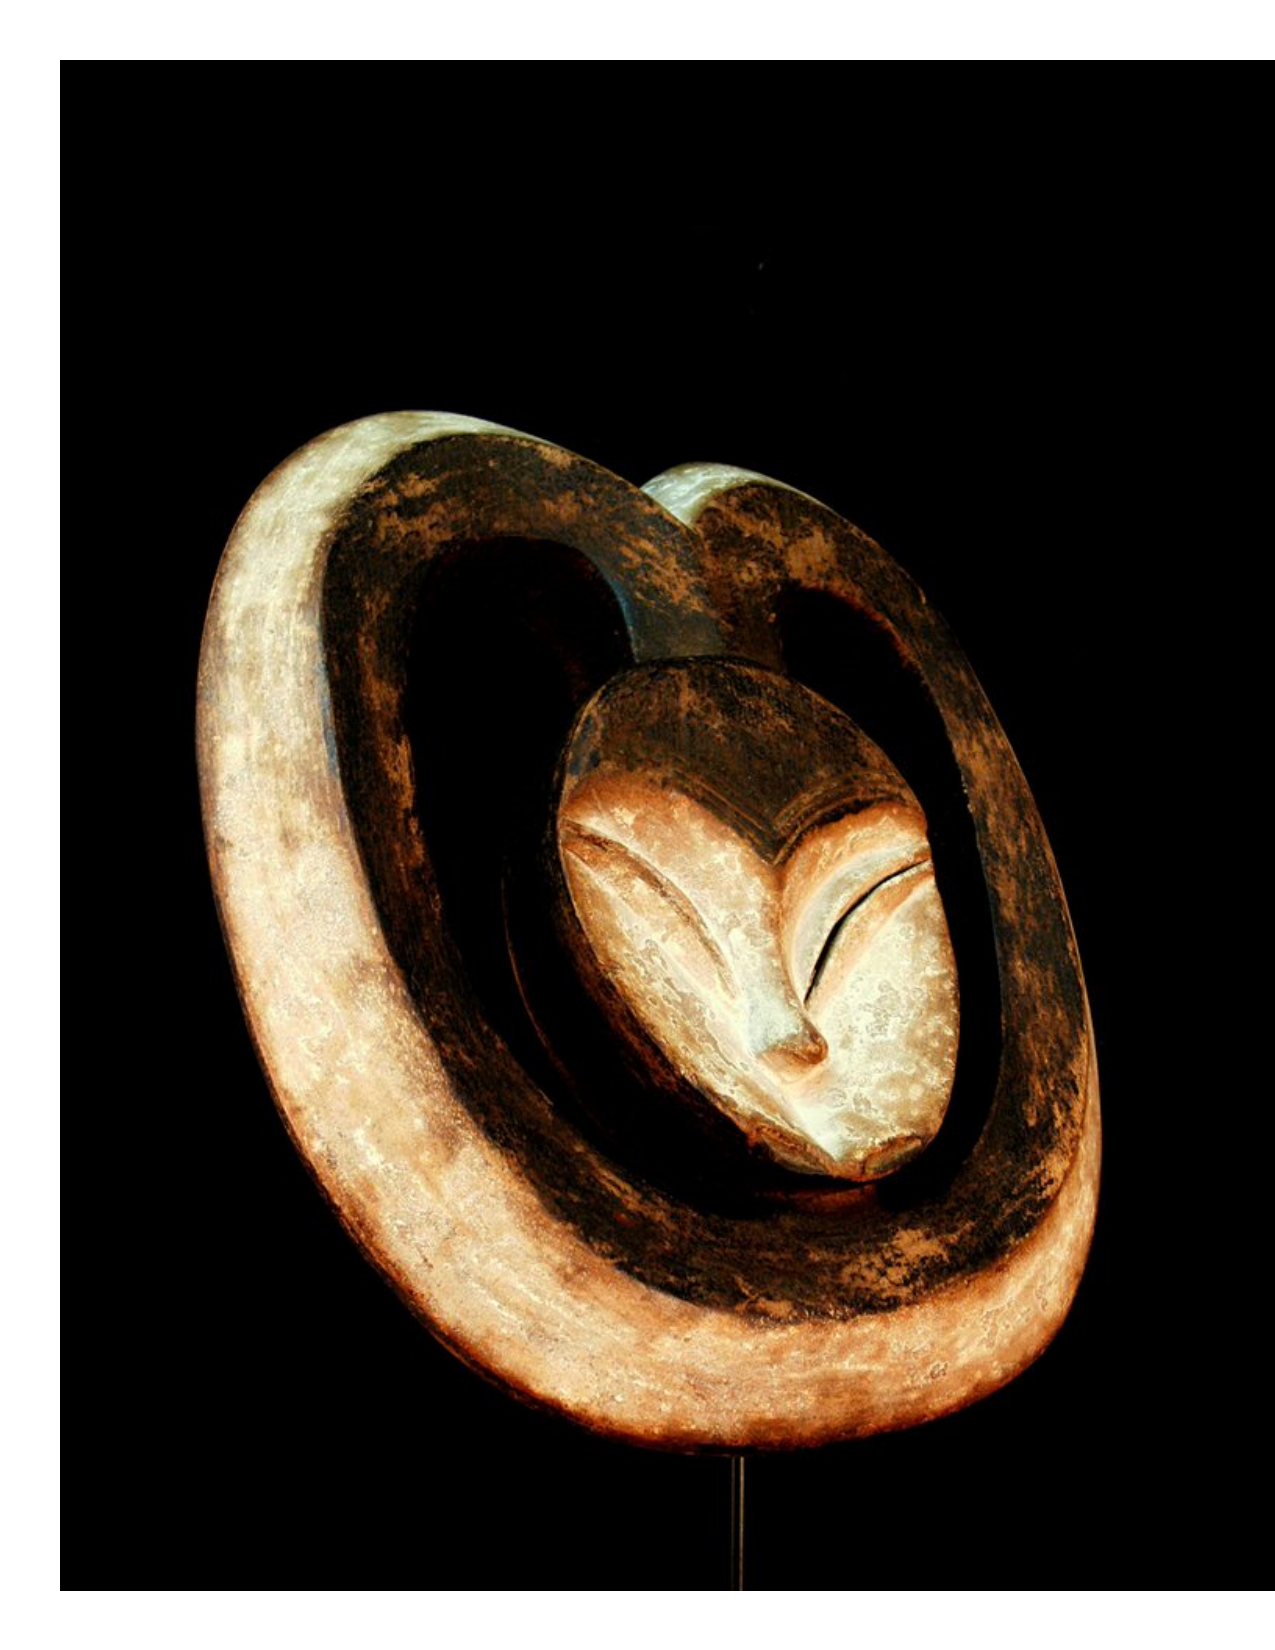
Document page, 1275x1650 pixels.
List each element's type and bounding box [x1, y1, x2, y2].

picture [60, 60, 1275, 1591]
